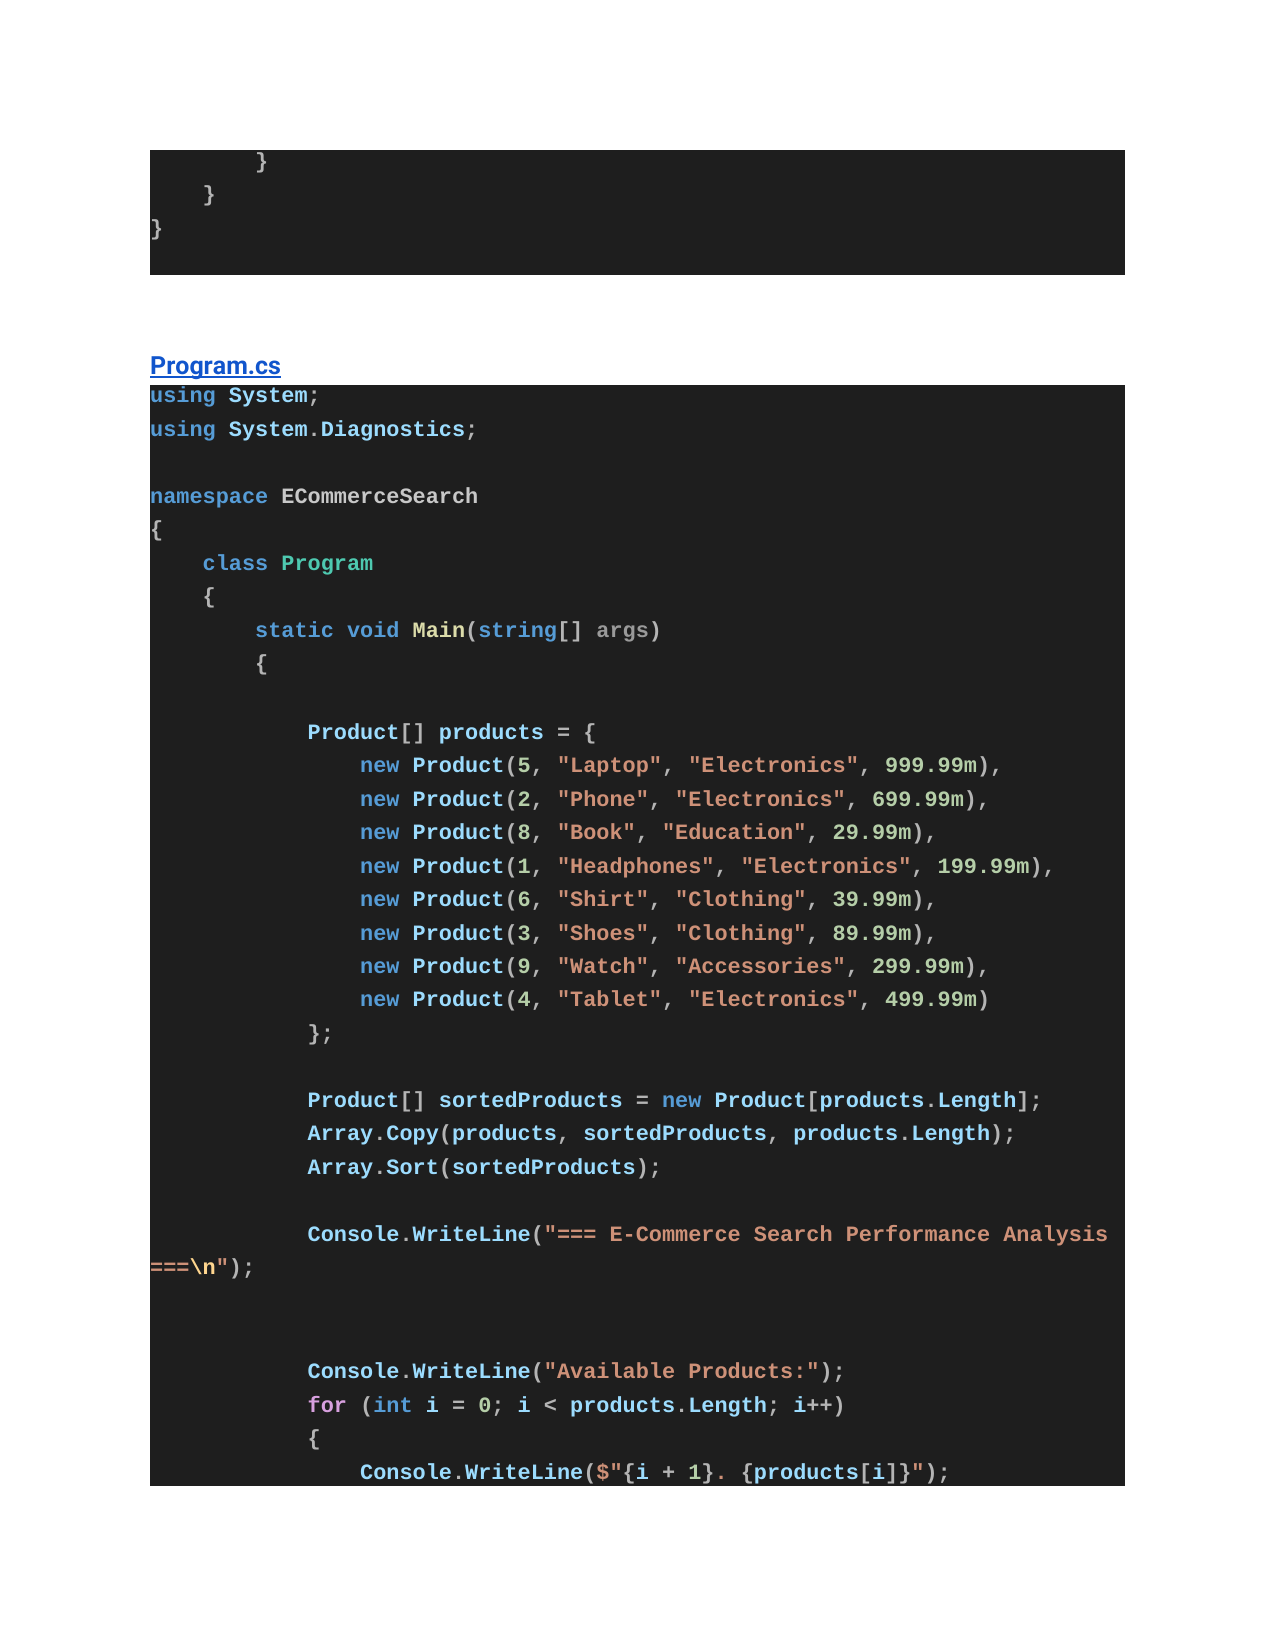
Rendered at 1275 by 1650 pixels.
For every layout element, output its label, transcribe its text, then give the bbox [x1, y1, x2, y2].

text new Product(9, "Watch", "Accessories", 299.99m), [150, 955, 1125, 980]
text { [150, 652, 1125, 677]
text } [150, 217, 1125, 242]
text Console.WriteLine("Available Products:"); [150, 1361, 1125, 1385]
text { [150, 518, 1125, 543]
text Product[] sortedProducts = new Product[products.Length]; [150, 1089, 1125, 1114]
text Program.cs [150, 351, 1125, 380]
text new Product(5, "Laptop", "Electronics", 999.99m), [150, 754, 1125, 779]
text namespace ECommerceSearch [150, 485, 1125, 510]
text new Product(8, "Book", "Education", 29.99m), [150, 821, 1125, 846]
text new Product(6, "Shirt", "Clothing", 39.99m), [150, 888, 1125, 913]
text Array.Copy(products, sortedProducts, products.Length); [150, 1122, 1125, 1147]
text new Product(3, "Shoes", "Clothing", 89.99m), [150, 922, 1125, 947]
text new Product(1, "Headphones", "Electronics", 199.99m), [150, 855, 1125, 880]
text { [150, 585, 1125, 610]
text Console.WriteLine($"{i + 1}. {products[i]}"); [150, 1461, 1125, 1486]
text class Program [150, 552, 1125, 577]
text Array.Sort(sortedProducts); [150, 1156, 1125, 1181]
text new Product(4, "Tablet", "Electronics", 499.99m) [150, 989, 1125, 1013]
text } [150, 183, 1125, 208]
text }; [150, 1022, 1125, 1047]
text using System.Diagnostics; [150, 418, 1125, 443]
text static void Main(string[] args) [150, 619, 1125, 643]
text { [150, 1427, 1125, 1452]
text new Product(2, "Phone", "Electronics", 699.99m), [150, 788, 1125, 813]
text for (int i = 0; i < products.Length; i++) [150, 1394, 1125, 1419]
text using System; [150, 385, 1125, 409]
text Console.WriteLine("=== E-Commerce Search Performance Analysis ===\n"); [150, 1223, 1125, 1281]
text } [150, 150, 1125, 175]
text Product[] products = { [150, 721, 1125, 746]
